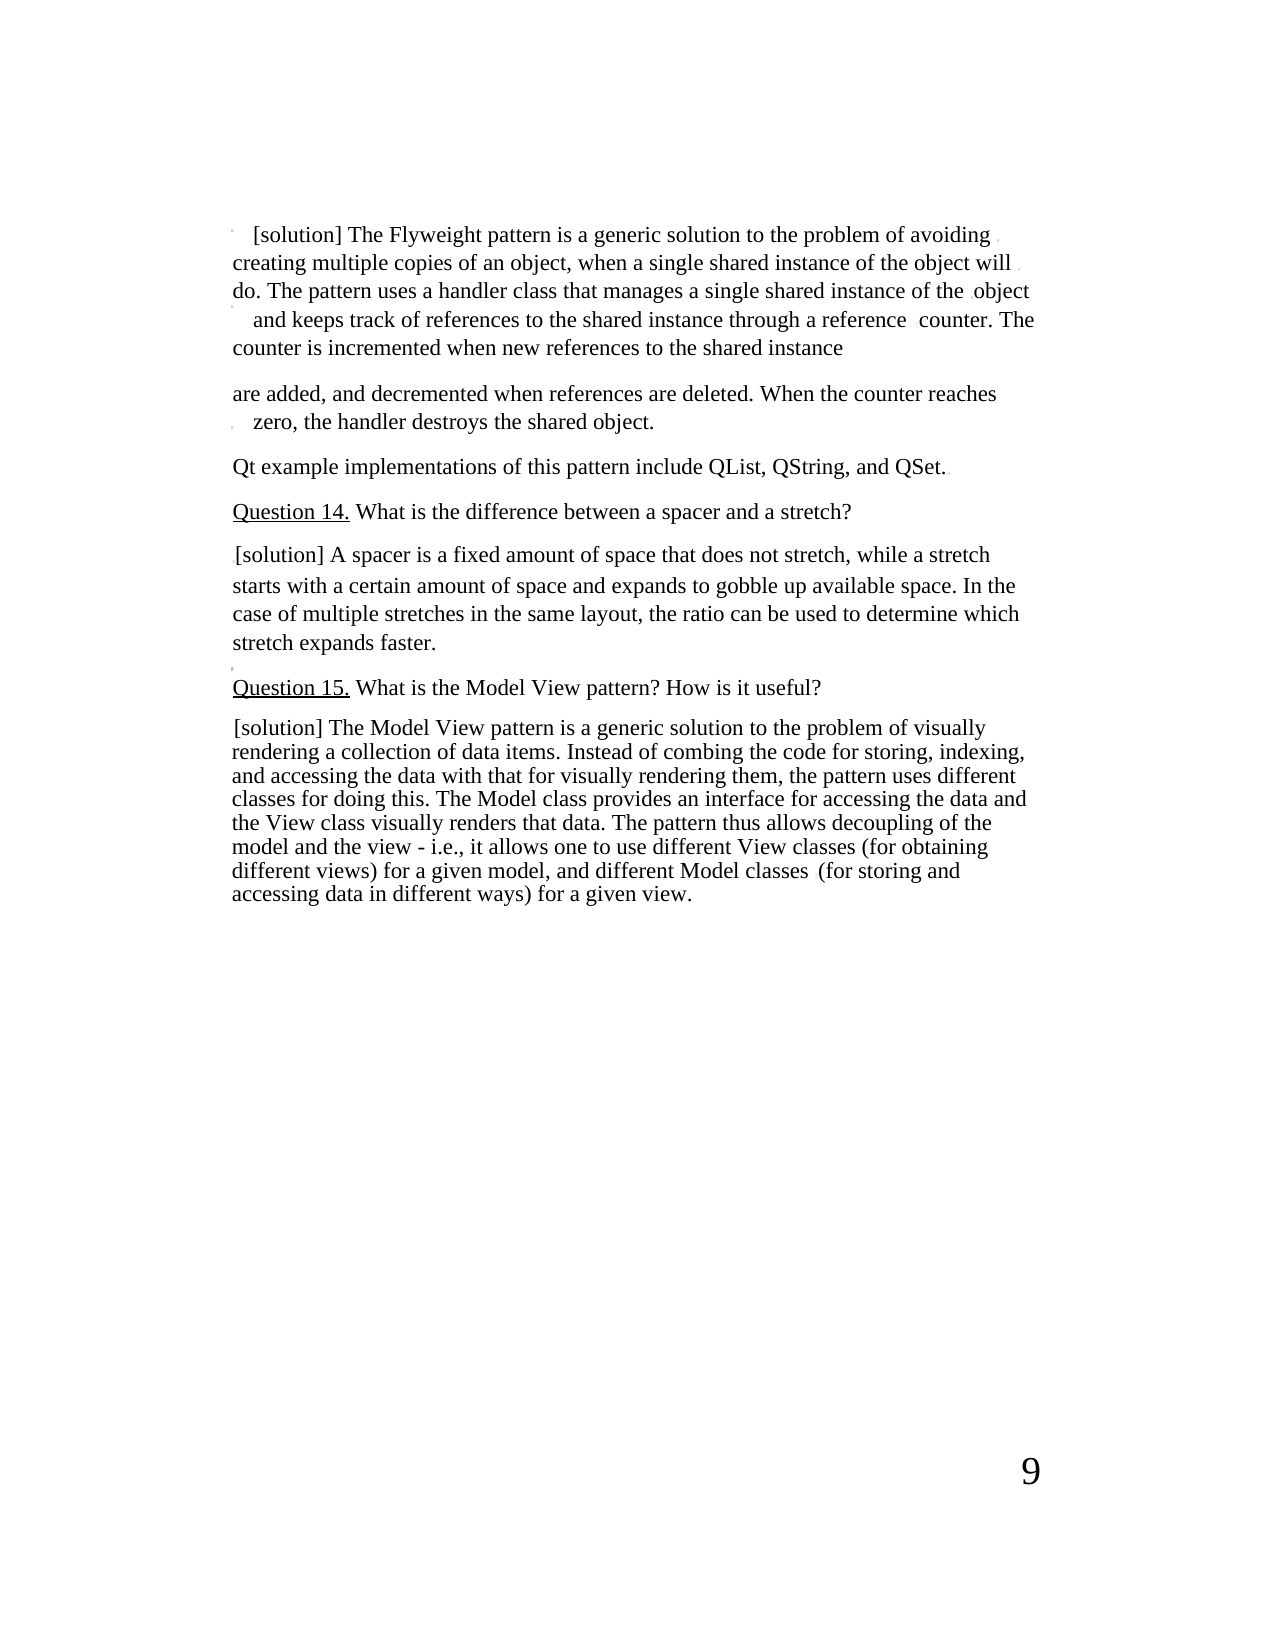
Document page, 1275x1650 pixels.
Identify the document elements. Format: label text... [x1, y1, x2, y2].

text Qt example implementations of this pattern include QList, QString, and QSet. [232, 453, 1042, 479]
text Question 15. What is the Model View pattern? How is it useful? [232, 674, 1042, 700]
text are added, and decremented when references are deleted. When the counter reaches zero, the handler destroys the shared object. [232, 379, 1042, 434]
text [solution] The Flyweight pattern is a generic solution to the problem of avoiding creating multiple copies of an object, when a single shared instance of the object will do. The pattern uses a handler class that manages a single shared instance of the object and keeps track of references to the shared instance through a reference counter. The counter is incremented when new references to the shared instance [232, 221, 1042, 361]
text [solution] A spacer is a fixed amount of space that does not stretch, while a stretch starts with a certain amount of space and expands to gobble up available space. In the case of multiple stretches in the same layout, the ratio can be used to determine which stretch expands faster. [232, 542, 1031, 655]
text Question 14. What is the difference between a spacer and a stretch? [232, 498, 1042, 524]
text [solution] The Model View pattern is a generic solution to the problem of visually rendering a collection of data items. Instead of combing the code for storing, indexing, and accessing the data with that for visually rendering them, the pattern uses different classes for doing this. The Model class provides an interface for accessing the data and the View class visually renders that data. The pattern thus allows decoupling of the model and the view - i.e., it allows one to use different View classes (for obtaining different views) for a given model, and different Model classes (for storing and accessing data in different ways) for a given view. [232, 717, 1043, 907]
